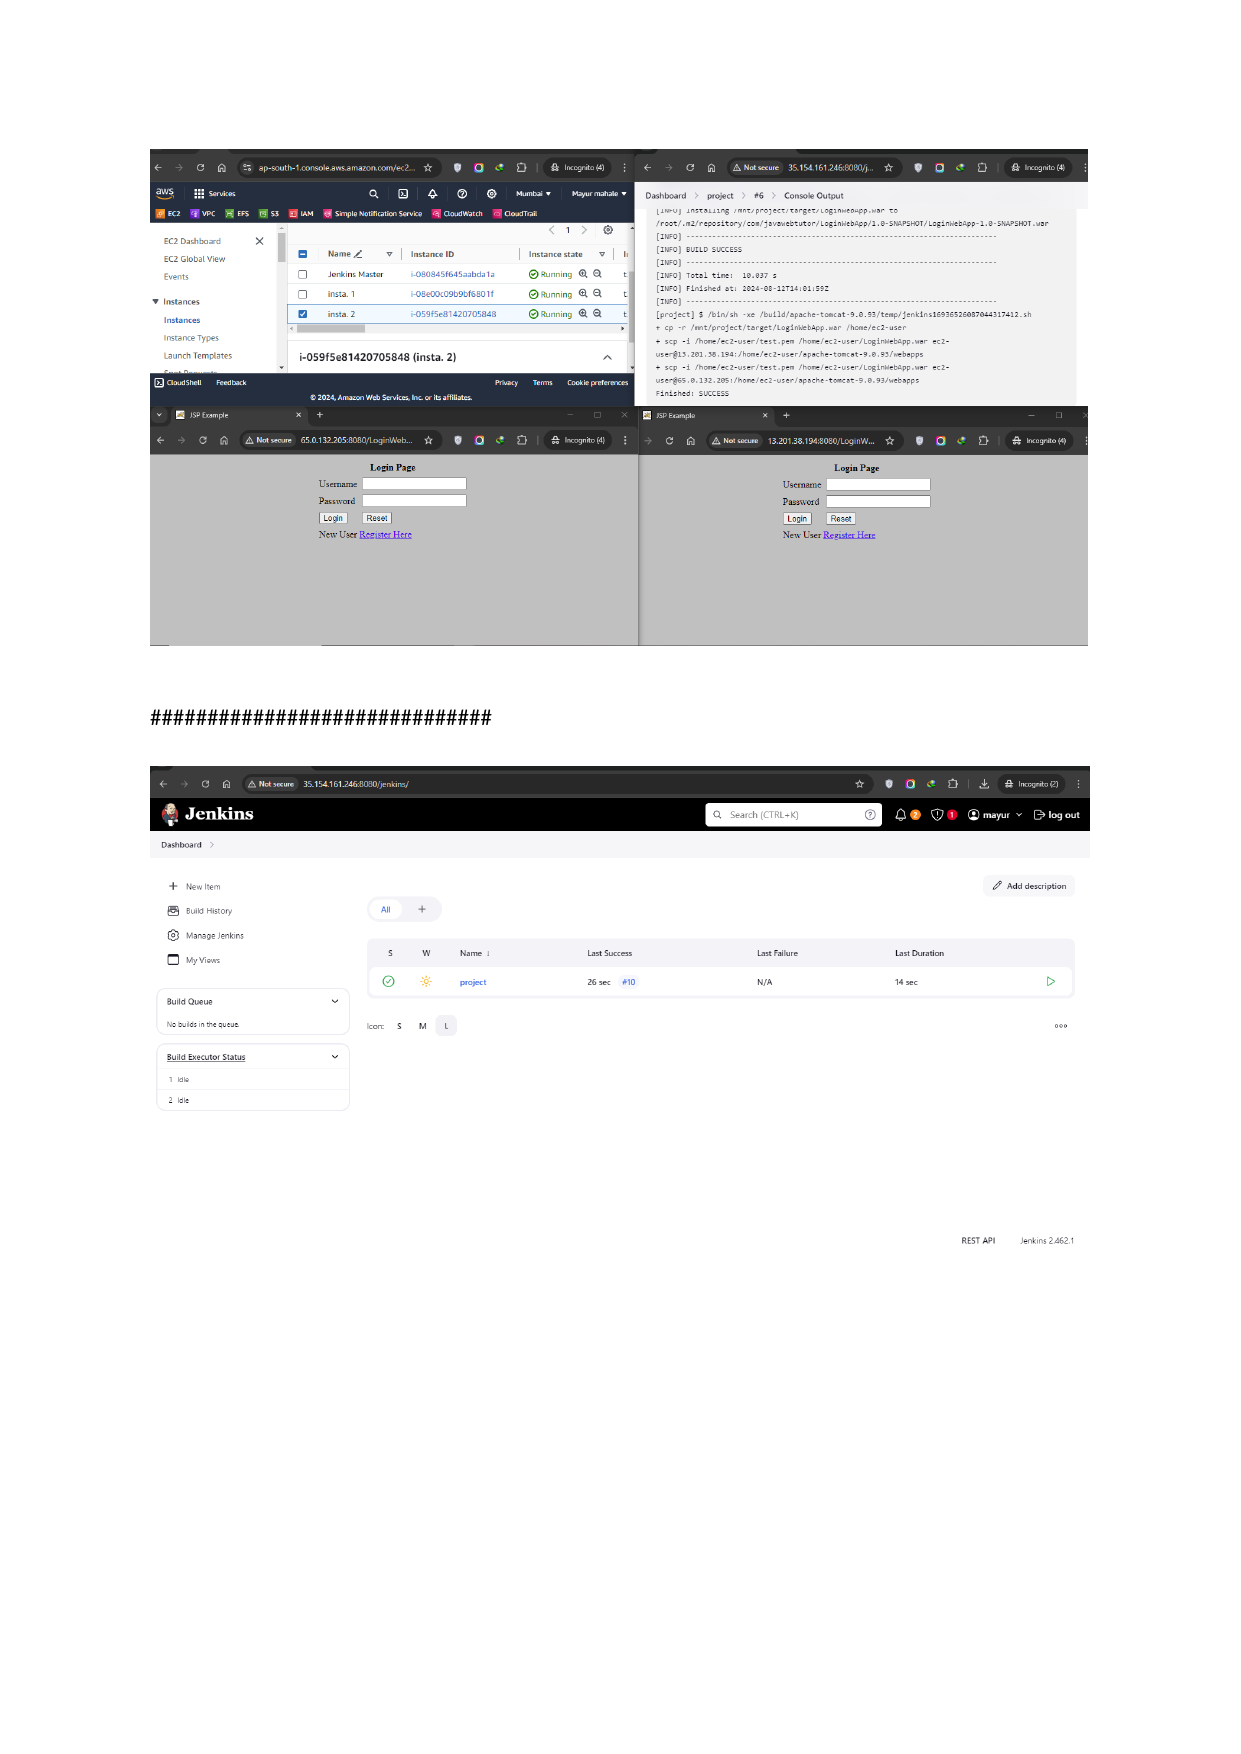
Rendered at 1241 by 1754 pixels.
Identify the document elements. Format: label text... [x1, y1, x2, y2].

picture [150, 766, 1090, 1258]
picture [150, 149, 1088, 646]
text ############################## [150, 670, 1090, 766]
